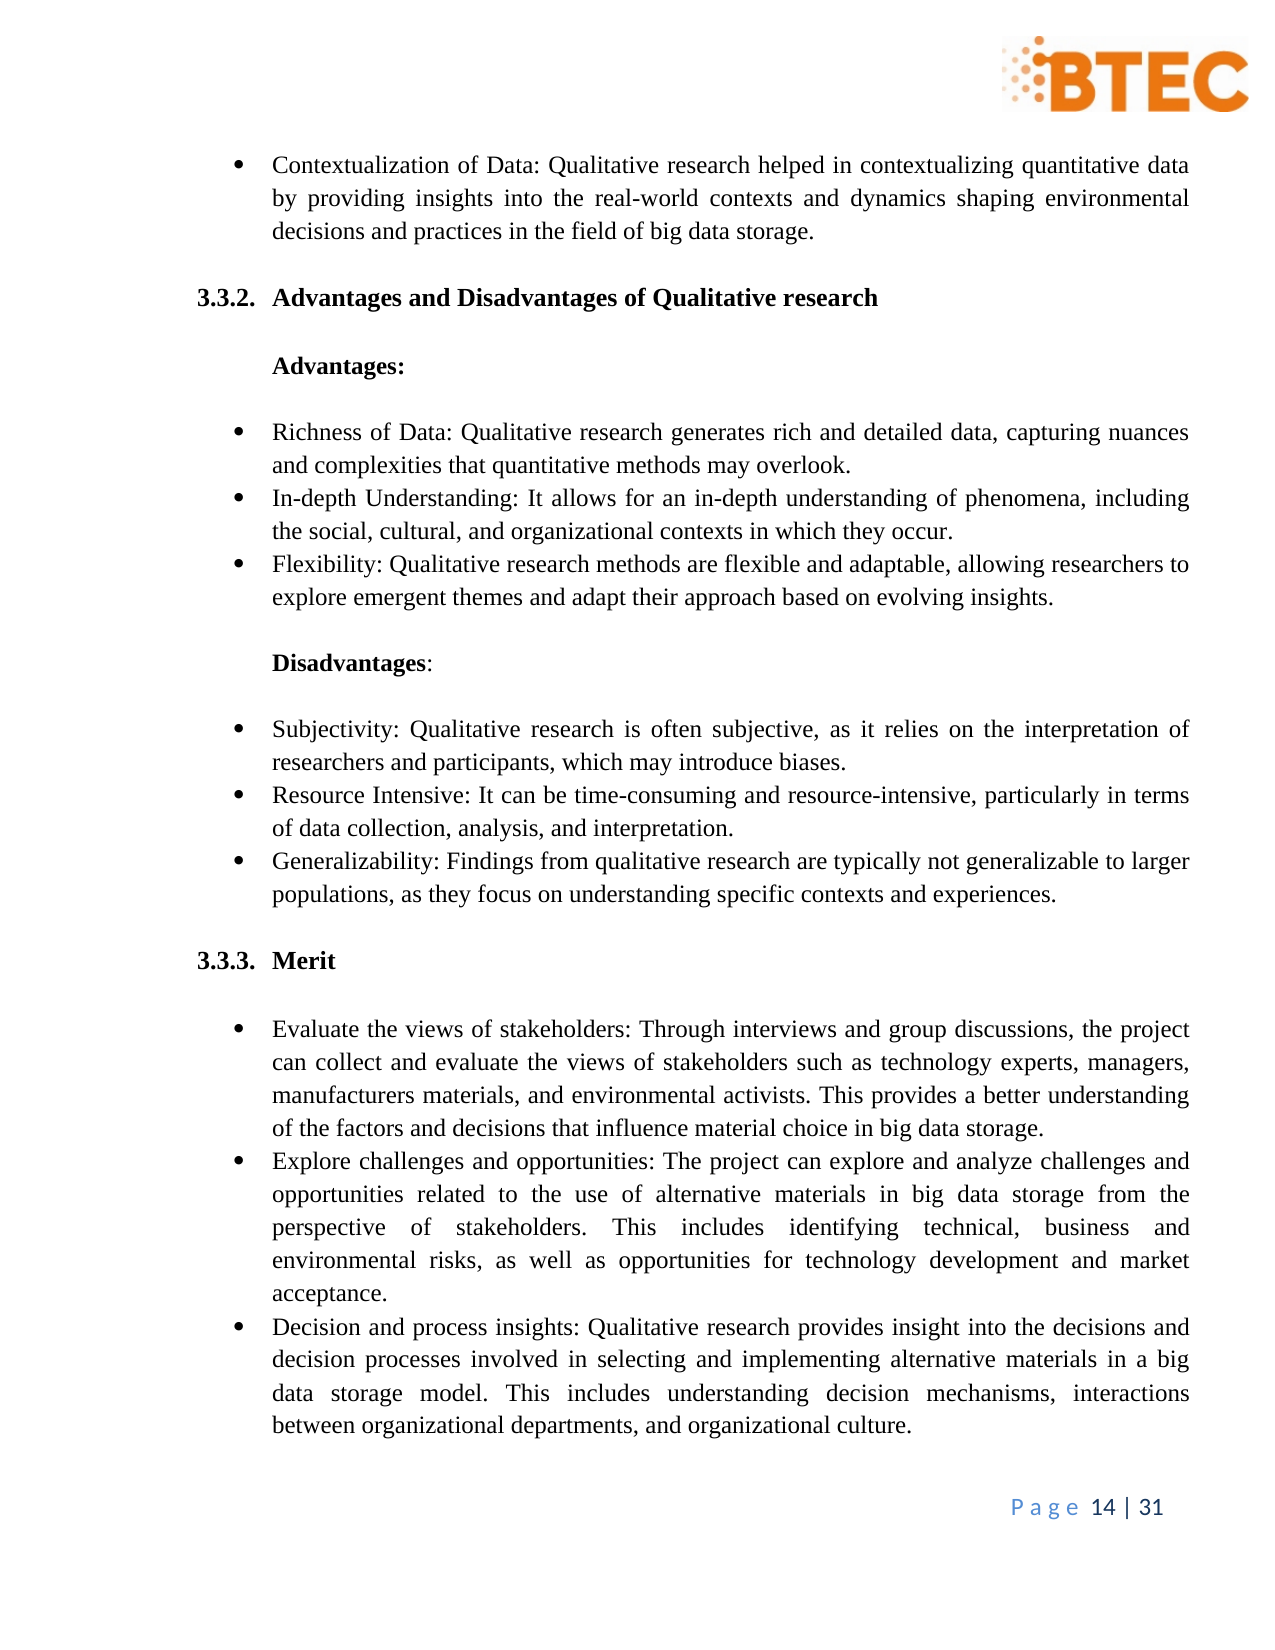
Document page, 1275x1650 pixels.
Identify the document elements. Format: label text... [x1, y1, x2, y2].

list Advantages and Disadvantages of Qualitative research [197, 282, 1191, 312]
list Advantages: [272, 351, 1191, 380]
list In-depth Understanding: It allows for an in-depth understanding of phenomena, including the social, cultural, and organizational contexts in which they occur. [234, 483, 1191, 545]
list Richness of Data: Qualitative research generates rich and detailed data, capturing nuances and complexities that quantitative methods may overlook. [234, 417, 1191, 479]
list Evaluate the views of stakeholders: Through interviews and group discussions, the project can collect and evaluate the views of stakeholders such as technology experts, managers, manufacturers materials, and environmental activists. This provides a better understanding of the factors and decisions that influence material choice in big data storage. [234, 1014, 1191, 1142]
list Merit [197, 945, 1191, 975]
list Explore challenges and opportunities: The project can explore and analyze challenges and opportunities related to the use of alternative materials in big data storage from the perspective of stakeholders. This includes identifying technical, business and environmental risks, as well as opportunities for technology development and market acceptance. [234, 1146, 1191, 1307]
list Resource Intensive: It can be time-consuming and resource-intensive, particularly in terms of data collection, analysis, and interpretation. [234, 780, 1191, 842]
list Generalizability: Findings from qualitative research are typically not generalizable to larger populations, as they focus on understanding specific contexts and experiences. [234, 846, 1191, 908]
list Decision and process insights: Qualitative research provides insight into the decisions and decision processes involved in selecting and implementing alternative materials in a big data storage model. This includes understanding decision mechanisms, interactions between organizational departments, and organizational culture. [234, 1312, 1191, 1439]
list Flexibility: Qualitative research methods are flexible and adaptable, allowing researchers to explore emergent themes and adapt their approach based on evolving insights. [234, 549, 1191, 611]
list Subjectivity: Qualitative research is often subjective, as it relies on the interpretation of researchers and participants, which may introduce biases. [234, 714, 1191, 776]
list Contextualization of Data: Qualitative research helped in contextualizing quantitative data by providing insights into the real-world contexts and dynamics shaping environmental decisions and practices in the field of big data storage. [234, 150, 1191, 245]
list Disadvantages: [272, 648, 1191, 677]
picture [1001, 36, 1249, 112]
